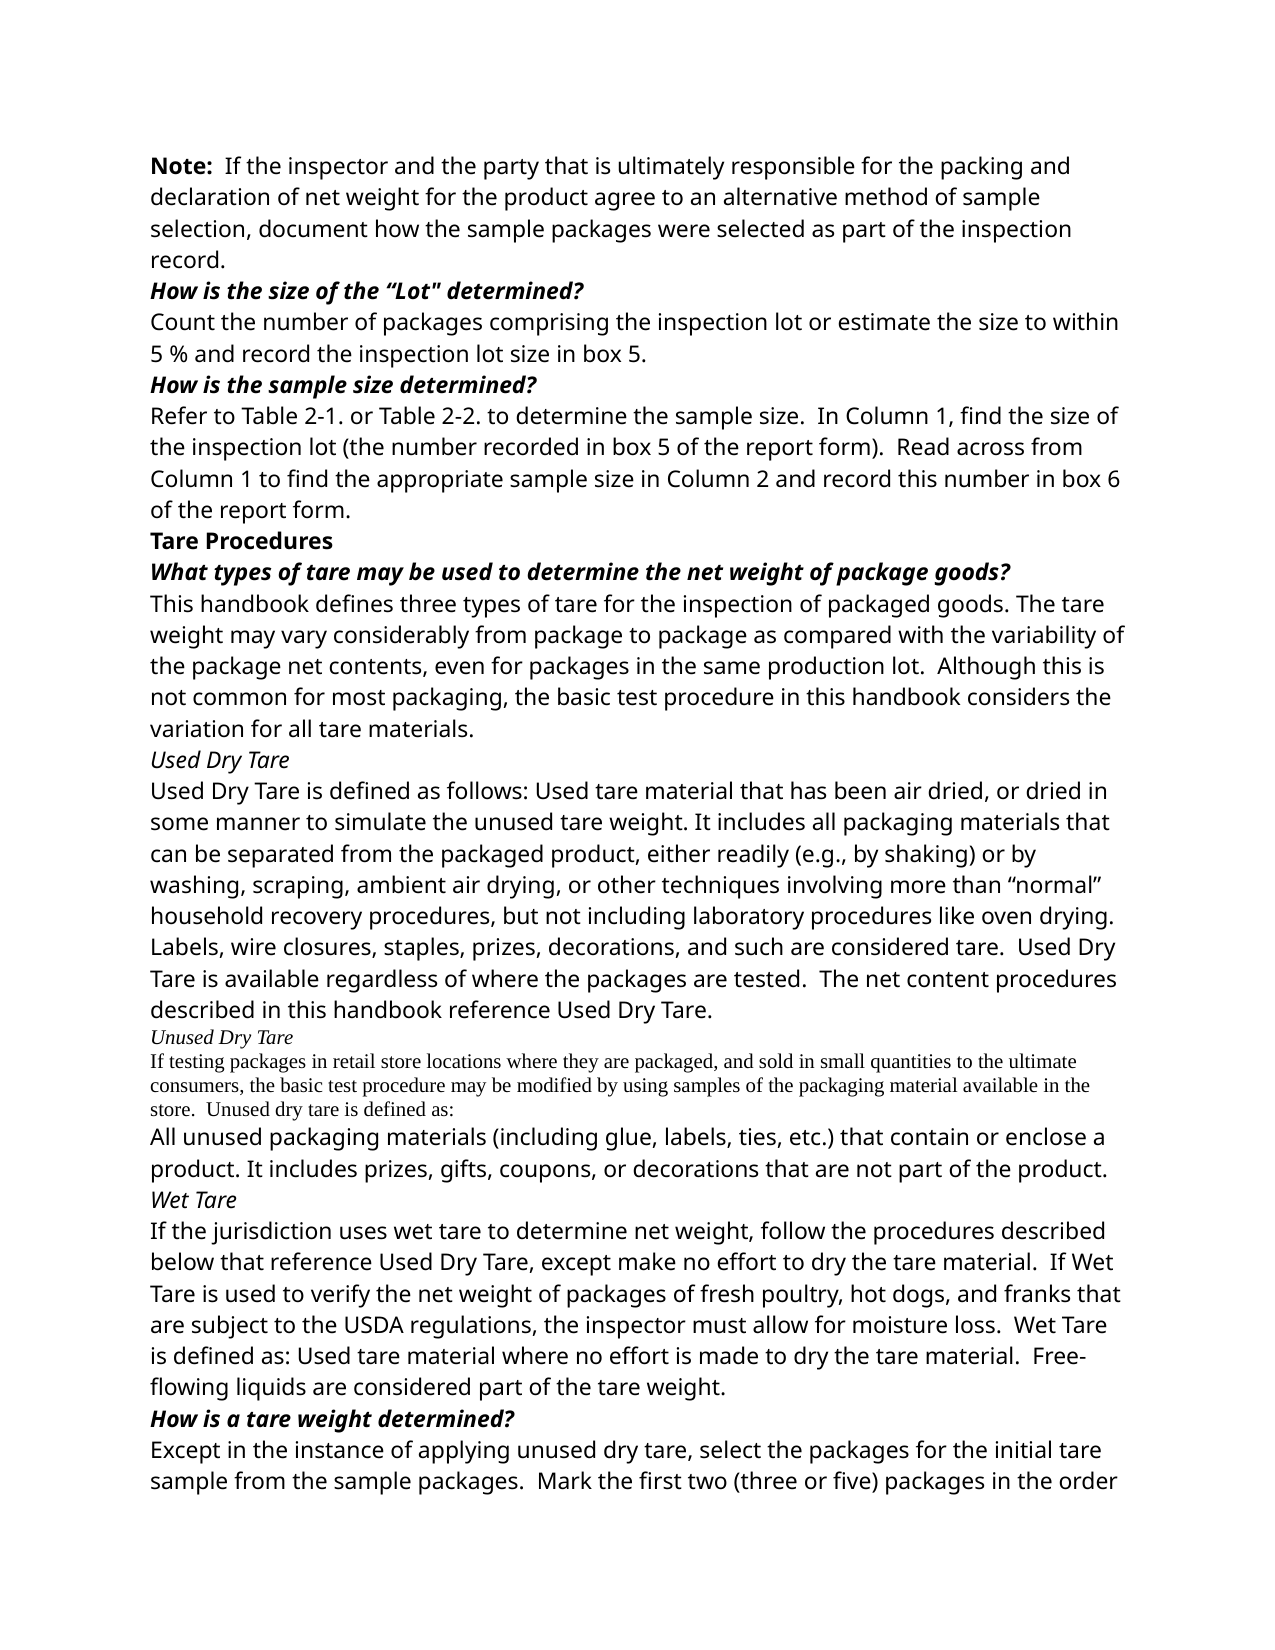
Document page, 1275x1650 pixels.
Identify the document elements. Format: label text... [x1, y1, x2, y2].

text Unused Dry Tare [150, 1025, 1125, 1049]
text If testing packages in retail store locations where they are packaged, and sold in small quantities to the ultimate consumers, the basic test procedure may be modified by using samples of the packaging material available in the store. Unused dry tare is defined as: [150, 1049, 1125, 1121]
